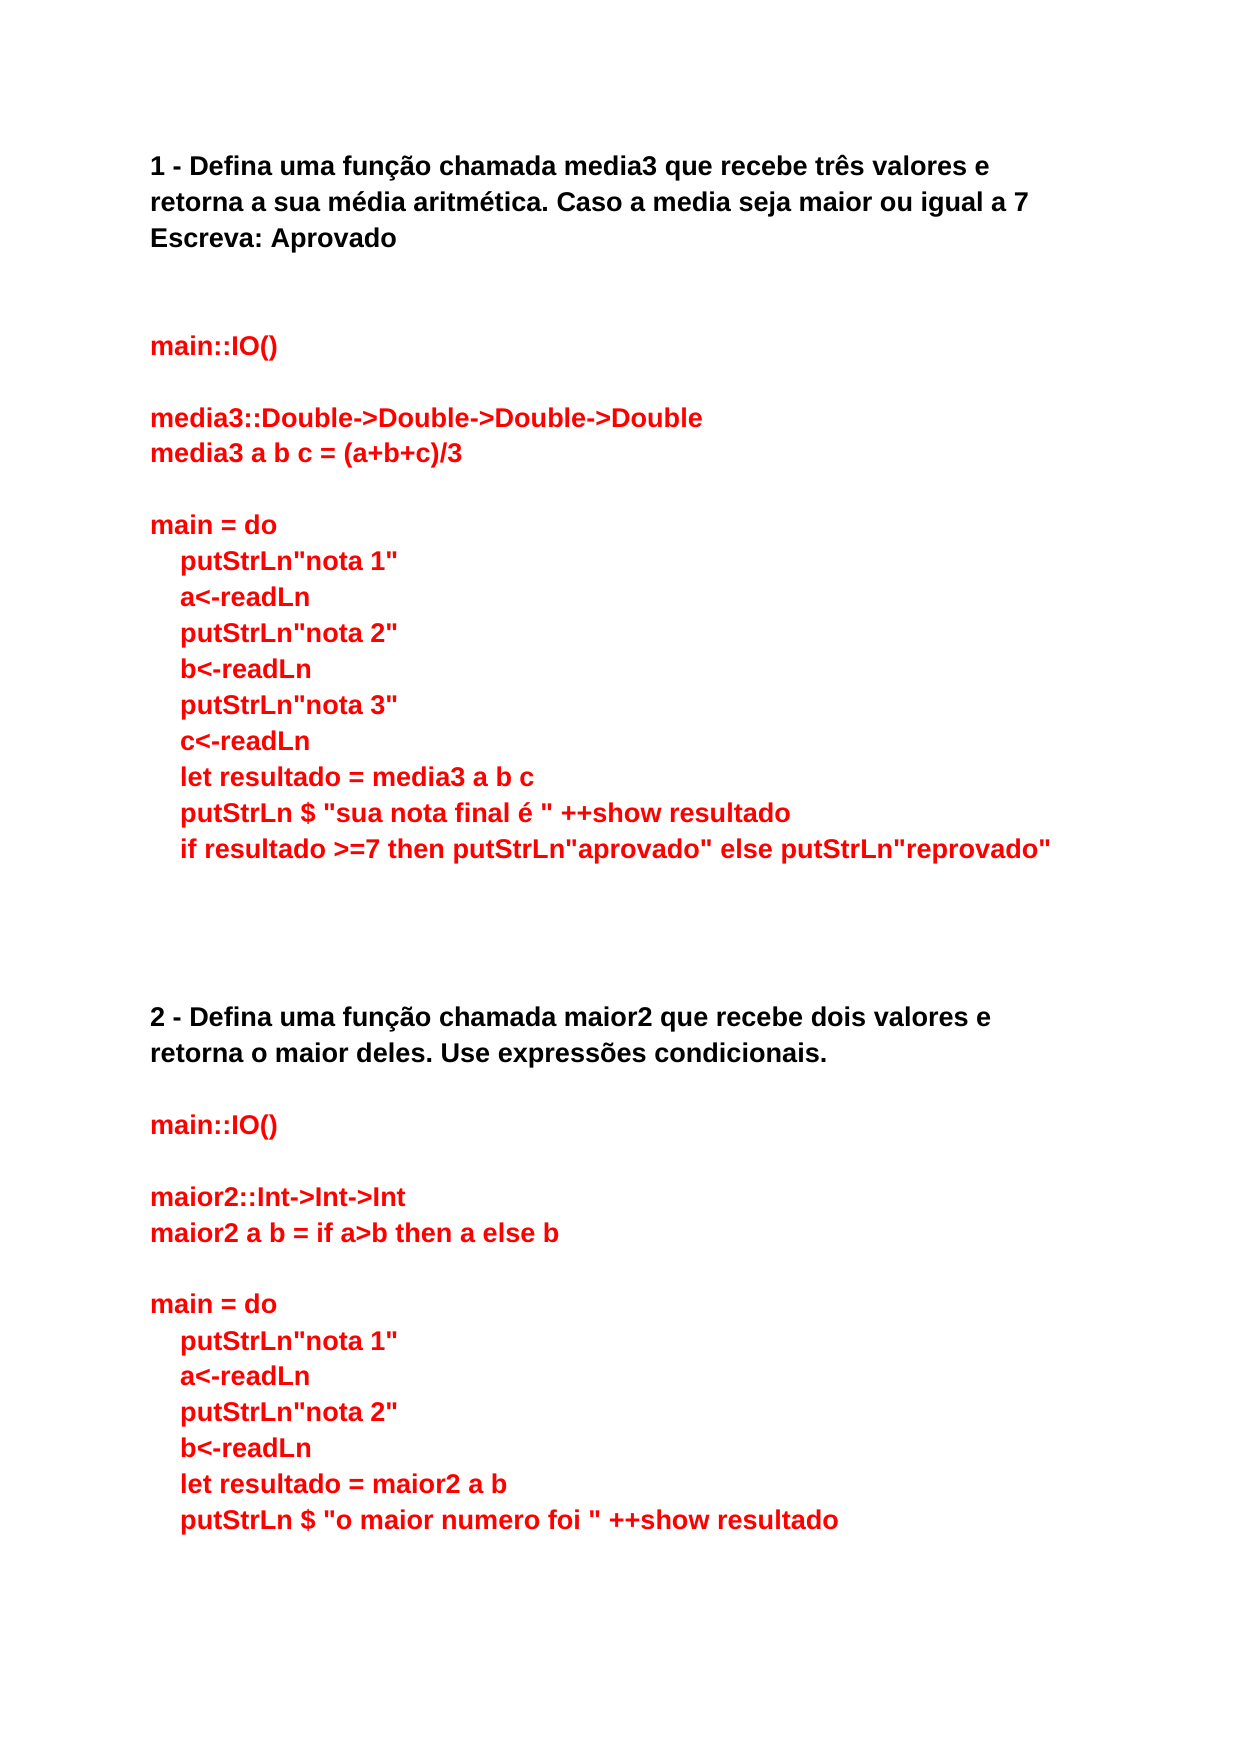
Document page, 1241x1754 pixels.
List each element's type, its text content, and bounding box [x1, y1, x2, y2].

text putStrLn"nota 1" [150, 1324, 1090, 1356]
text putStrLn"nota 2" [150, 1396, 1090, 1428]
text putStrLn"nota 3" [150, 689, 1090, 720]
text b<-readLn [150, 1432, 1090, 1463]
text a<-readLn [150, 1360, 1090, 1392]
text maior2::Int->Int->Int [150, 1181, 1090, 1212]
text a<-readLn [150, 581, 1090, 612]
text main = do [150, 1288, 1090, 1320]
text let resultado = maior2 a b [150, 1468, 1090, 1499]
text b<-readLn [150, 653, 1090, 684]
text c<-readLn [150, 725, 1090, 756]
text main::IO() [150, 330, 1090, 361]
text media3::Double->Double->Double->Double [150, 402, 1090, 433]
text maior2 a b = if a>b then a else b [150, 1217, 1090, 1248]
text main = do [150, 509, 1090, 541]
text putStrLn"nota 2" [150, 617, 1090, 648]
text 1 - Defina uma função chamada media3 que recebe três valores e retorna a sua média aritmética. Caso a media seja maior ou igual a 7 Escreva: Aprovado [150, 150, 1090, 253]
text putStrLn $ "sua nota final é " ++show resultado [150, 797, 1090, 828]
text main::IO() [150, 1109, 1090, 1140]
text media3 a b c = (a+b+c)/3 [150, 437, 1090, 469]
text if resultado >=7 then putStrLn"aprovado" else putStrLn"reprovado" [150, 833, 1090, 864]
text let resultado = media3 a b c [150, 761, 1090, 792]
text putStrLn $ "o maior numero foi " ++show resultado [150, 1504, 1090, 1535]
text putStrLn"nota 1" [150, 545, 1090, 577]
text 2 - Defina uma função chamada maior2 que recebe dois valores e retorna o maior deles. Use expressões condicionais. [150, 1001, 1090, 1068]
